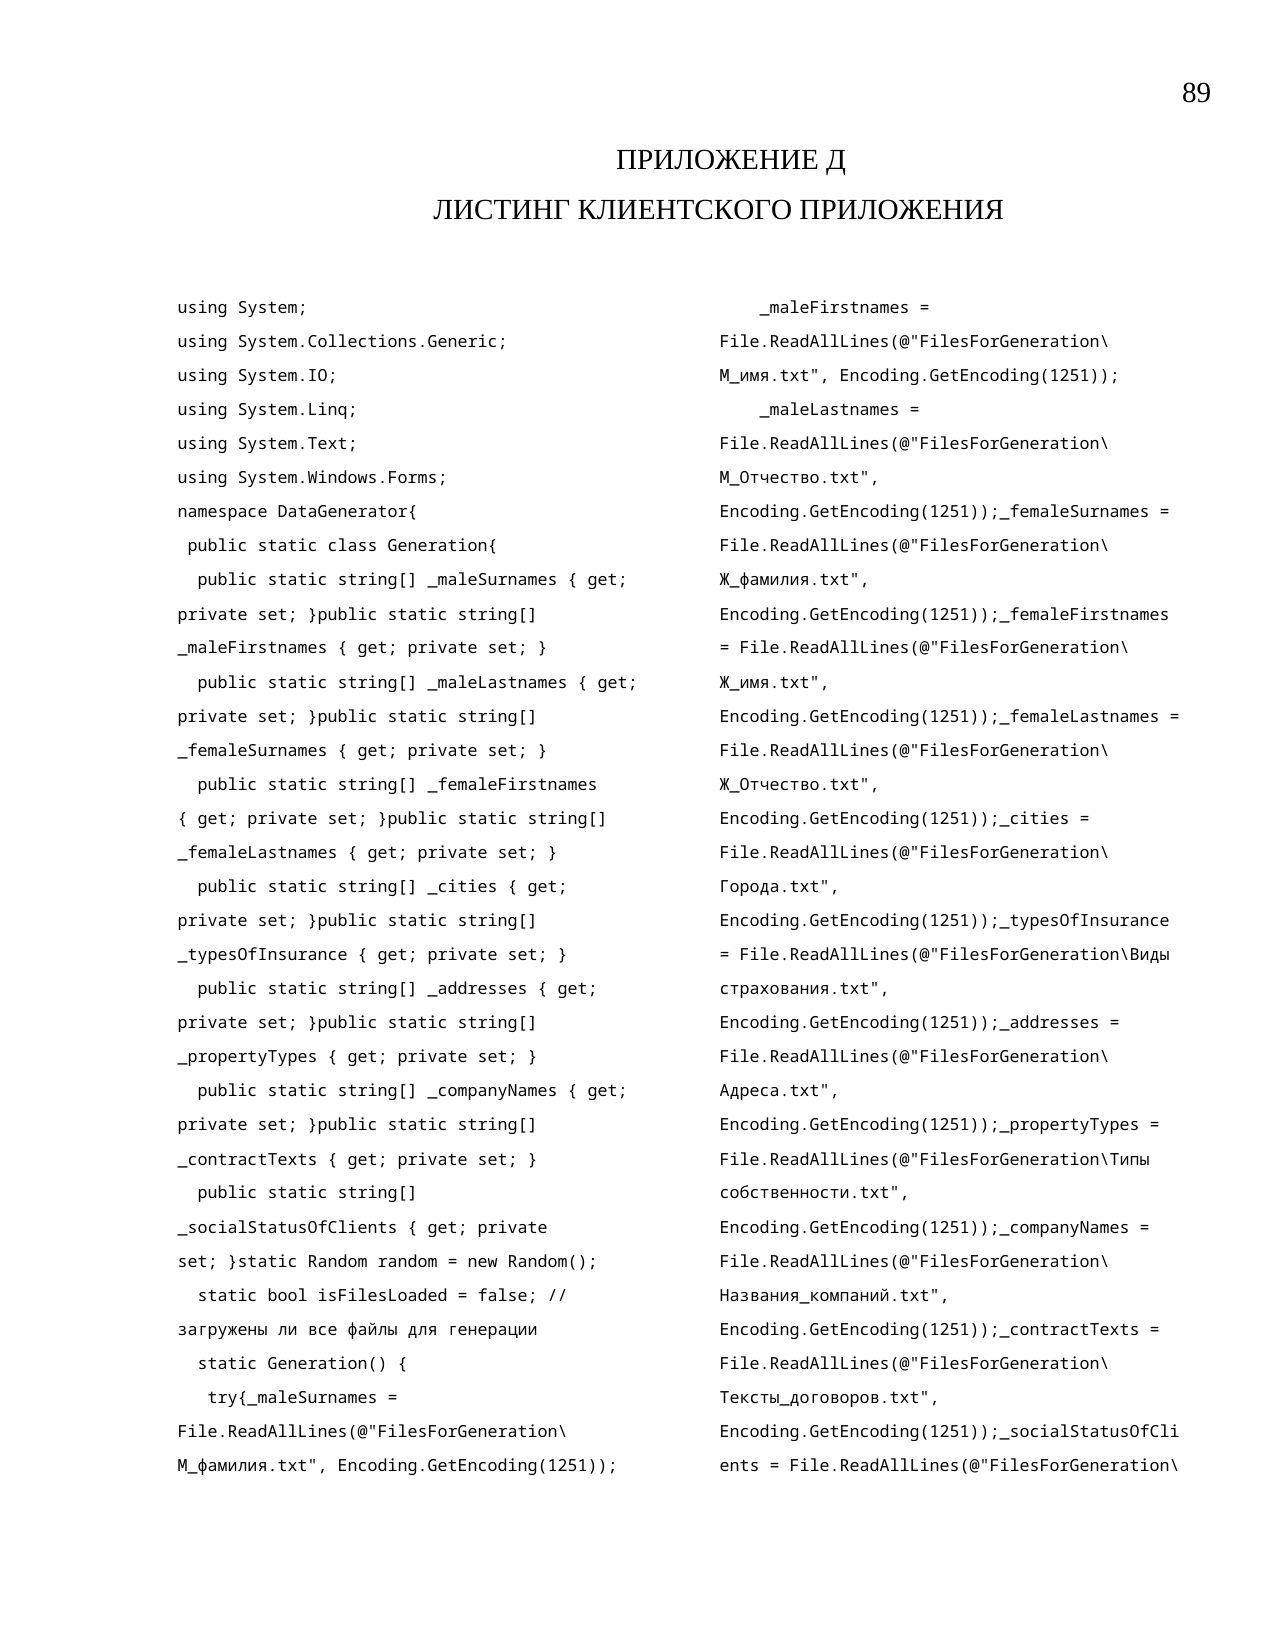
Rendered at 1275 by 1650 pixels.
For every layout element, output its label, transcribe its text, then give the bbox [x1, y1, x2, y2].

text using System.Windows.Forms; [177, 466, 644, 488]
text public static string[] _addresses { get; private set; }public static string[] _propertyTypes { get; private set; } [177, 977, 644, 1068]
text public static class Generation{ [177, 534, 644, 557]
text using System.Text; [177, 432, 644, 454]
text public static string[] _cities { get; private set; }public static string[] _typesOfInsurance { get; private set; } [177, 874, 644, 965]
text using System.Collections.Generic; [177, 329, 644, 352]
text public static string[] _femaleFirstnames { get; private set; }public static string[] _femaleLastnames { get; private set; } [177, 772, 644, 863]
text public static string[] _socialStatusOfClients { get; private set; }static Random random = new Random(); [177, 1181, 644, 1272]
subtitle ПРИЛОЖЕНИЕ Д [177, 142, 1211, 176]
text _maleFirstnames = File.ReadAllLines(@"FilesForGeneration\М_имя.txt", Encoding.GetEncoding(1251)); [719, 296, 1186, 386]
text namespace DataGenerator{ [177, 500, 644, 523]
text static Generation() { [177, 1351, 644, 1374]
text using System.IO; [177, 364, 644, 386]
text public static string[] _maleLastnames { get; private set; }public static string[] _femaleSurnames { get; private set; } [177, 670, 644, 761]
text public static string[] _maleSurnames { get; private set; }public static string[] _maleFirstnames { get; private set; } [177, 568, 644, 659]
text using System; [177, 296, 644, 318]
text ЛИСТИНГ КЛИЕНТСКОГО ПРИЛОЖЕНИЯ [177, 192, 1186, 226]
text using System.Linq; [177, 398, 644, 420]
text static bool isFilesLoaded = false; // загружены ли все файлы для генерации [177, 1283, 644, 1340]
text try{_maleSurnames = File.ReadAllLines(@"FilesForGeneration\М_фамилия.txt", Encoding.GetEncoding(1251)); [177, 1386, 644, 1476]
text public static string[] _companyNames { get; private set; }public static string[] _contractTexts { get; private set; } [177, 1079, 644, 1170]
